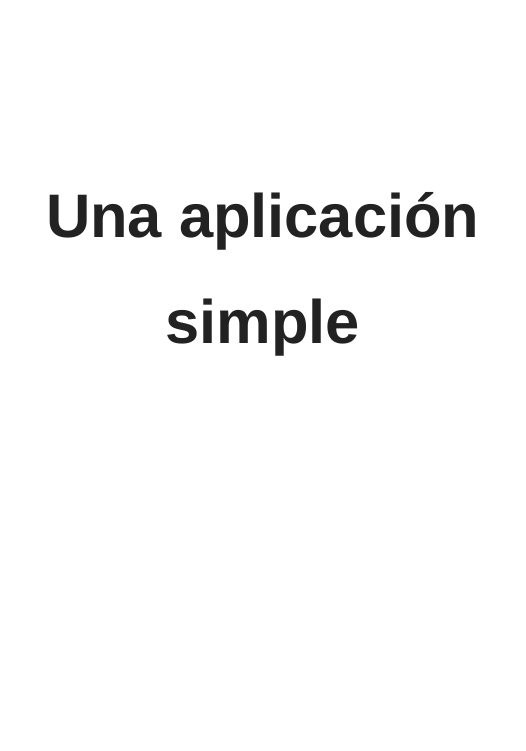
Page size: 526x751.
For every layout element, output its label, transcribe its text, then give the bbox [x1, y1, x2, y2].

subtitle Una aplicación simple [18, 180, 507, 357]
